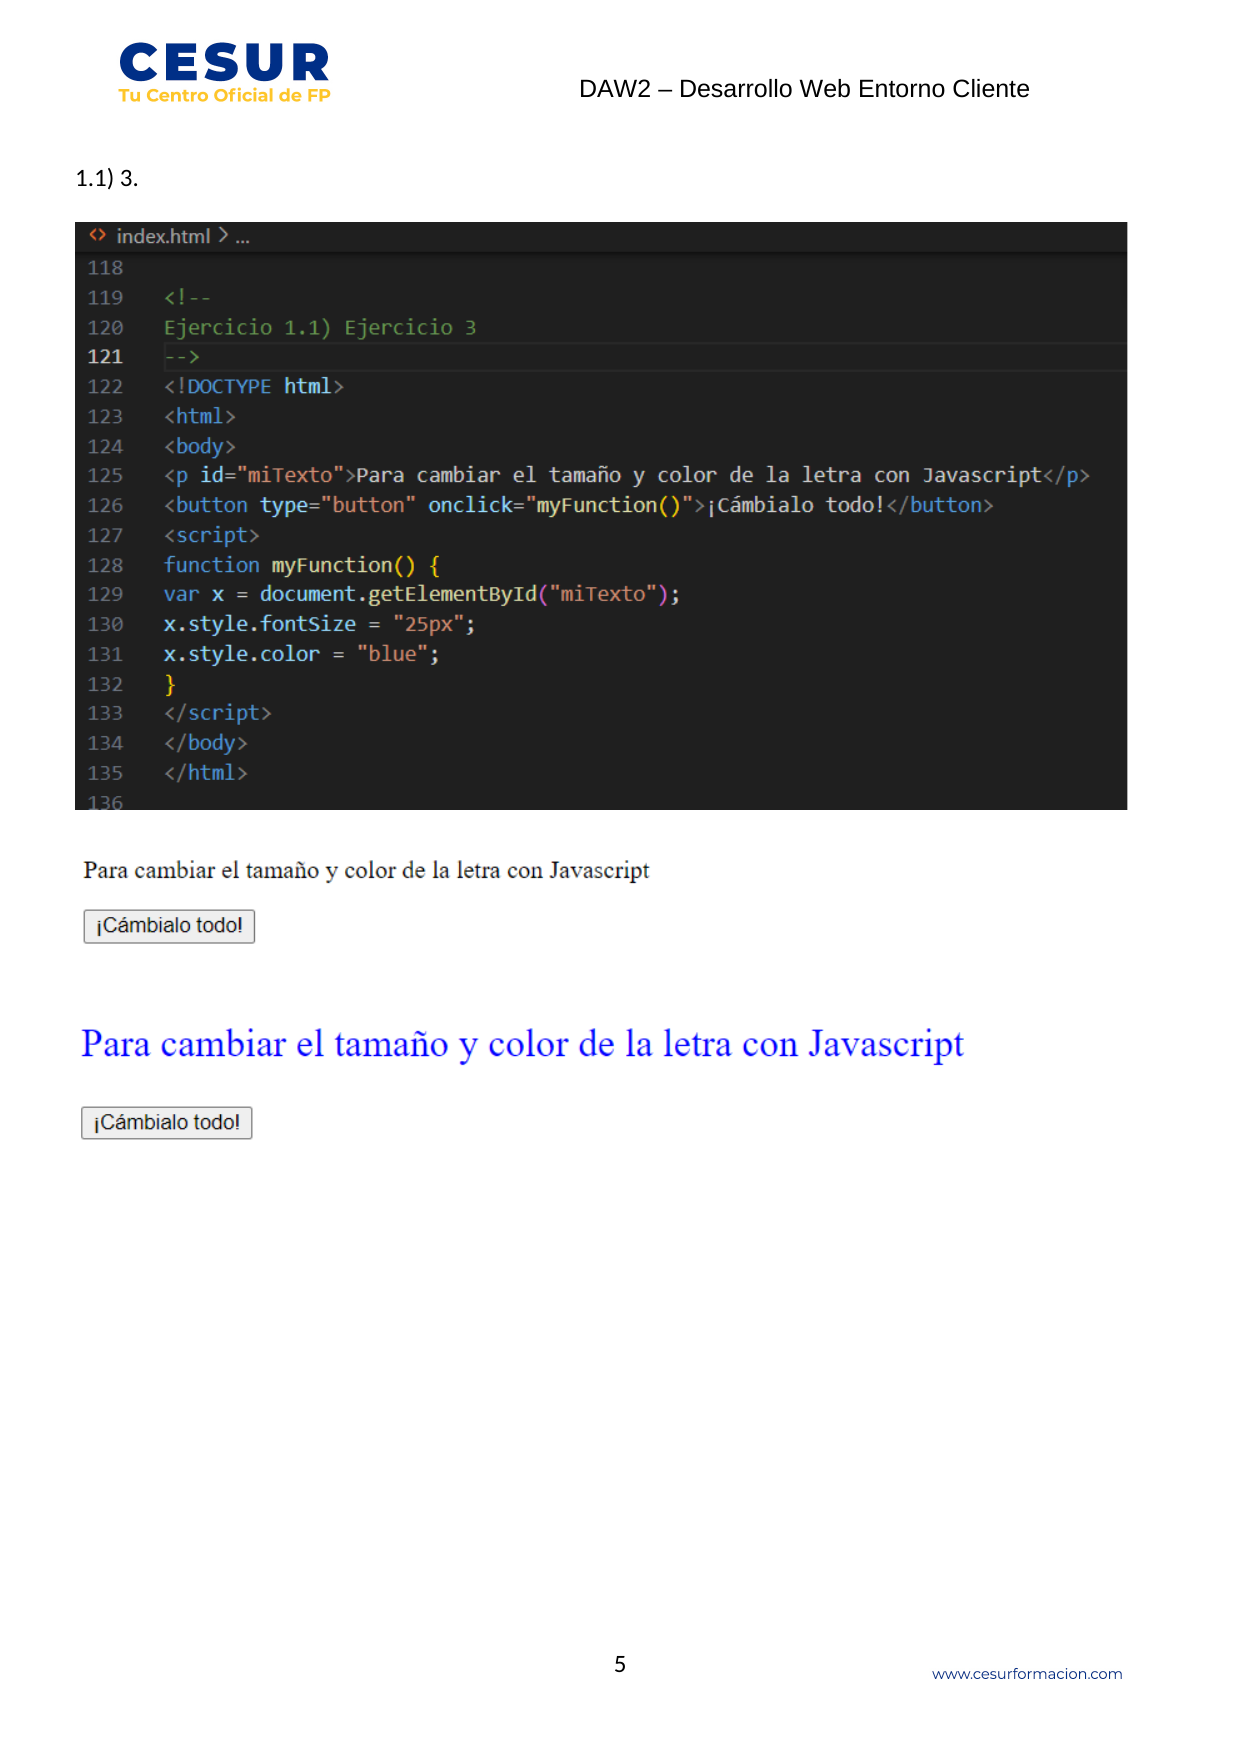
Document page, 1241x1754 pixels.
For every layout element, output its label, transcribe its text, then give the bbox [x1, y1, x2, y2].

text 1.1) 3. [75, 162, 1165, 193]
picture [0, 0, 1241, 1738]
